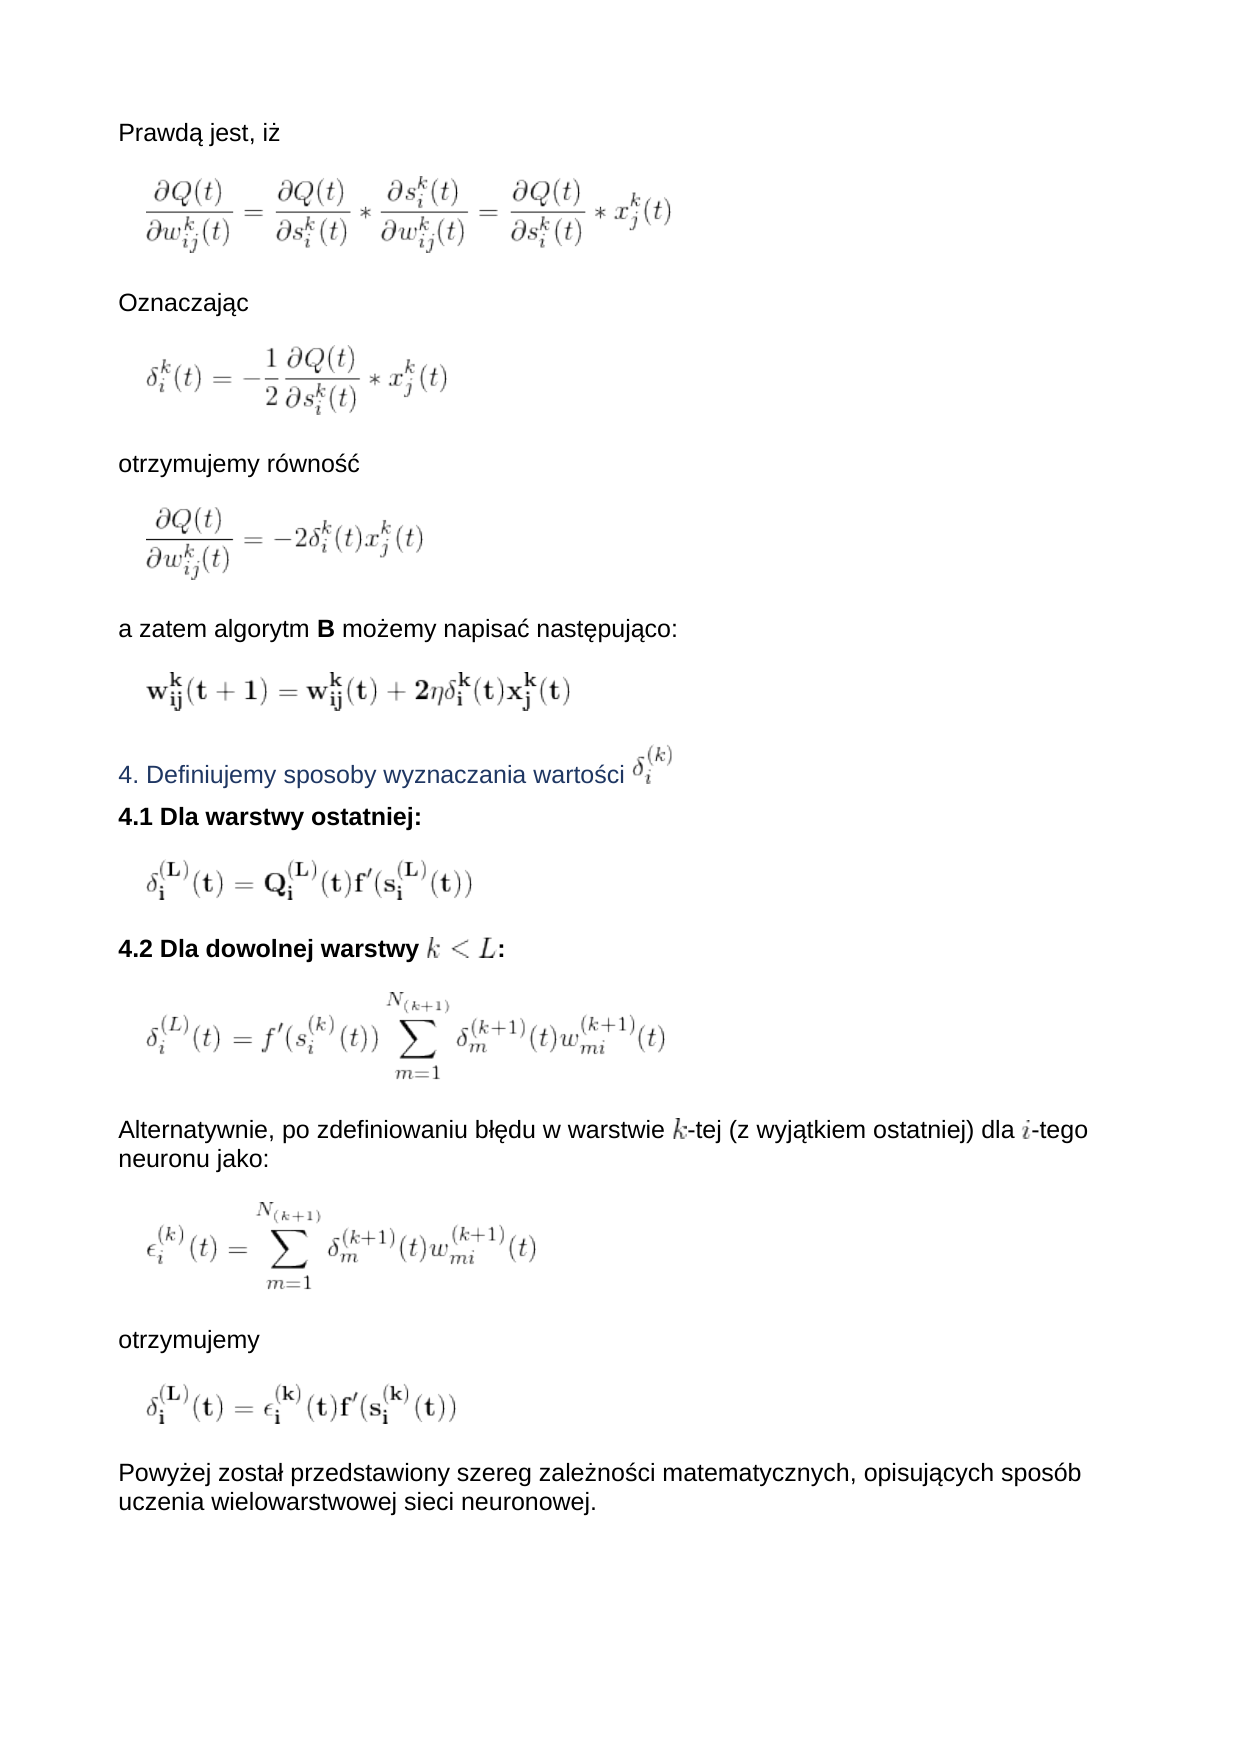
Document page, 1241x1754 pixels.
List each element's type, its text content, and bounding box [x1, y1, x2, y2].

picture [146, 1202, 537, 1291]
picture [146, 345, 448, 415]
picture [426, 937, 497, 958]
picture [146, 507, 424, 580]
text otrzymujemy równość [118, 449, 1122, 478]
text otrzymujemy [118, 1325, 1122, 1354]
picture [672, 1118, 687, 1139]
text a zatem algorytm B możemy napisać następująco: [118, 614, 1122, 643]
subtitle 4. Definiujemy sposoby wyznaczania wartości [118, 745, 1122, 789]
text Powyżej został przedstawiony szereg zależności matematycznych, opisujących sposób uczenia wielowarstwowej sieci neuronowej. [118, 1458, 1122, 1516]
text Oznaczając [118, 287, 1122, 316]
text Alternatywnie, po zdefiniowaniu błędu w warstwie -tej (z wyjątkiem ostatniej) dla -tego neuronu jako: [118, 1116, 1122, 1173]
picture [146, 1383, 457, 1424]
picture [146, 992, 666, 1081]
picture [632, 744, 672, 784]
subtitle 4.1 Dla warstwy ostatniej: [118, 802, 1122, 830]
picture [146, 859, 473, 900]
picture [1021, 1120, 1032, 1139]
picture [146, 176, 672, 253]
text Prawdą jest, iż [118, 118, 1122, 147]
subtitle 4.2 Dla dowolnej warstwy : [118, 934, 1122, 963]
picture [146, 672, 570, 711]
